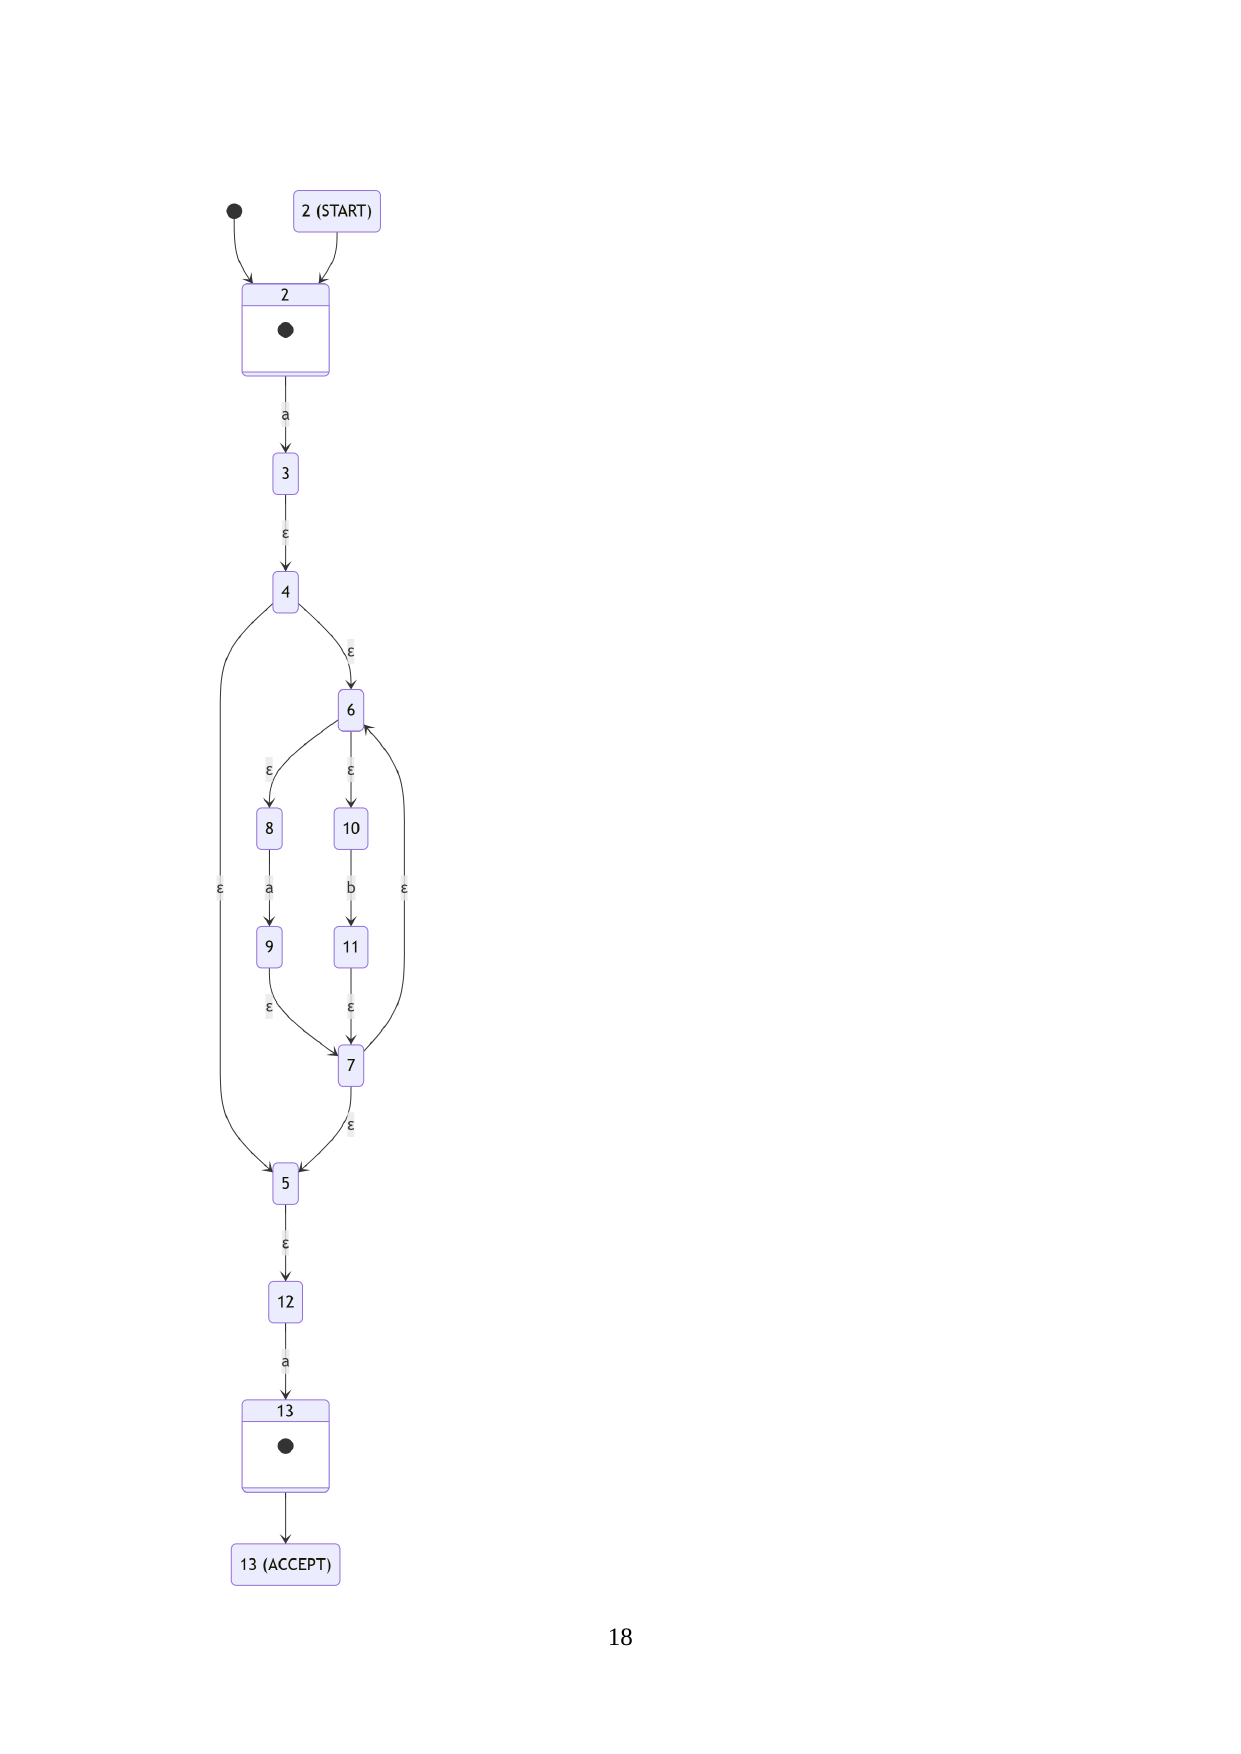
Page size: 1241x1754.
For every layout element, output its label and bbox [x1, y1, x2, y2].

picture [187, 162, 437, 1592]
